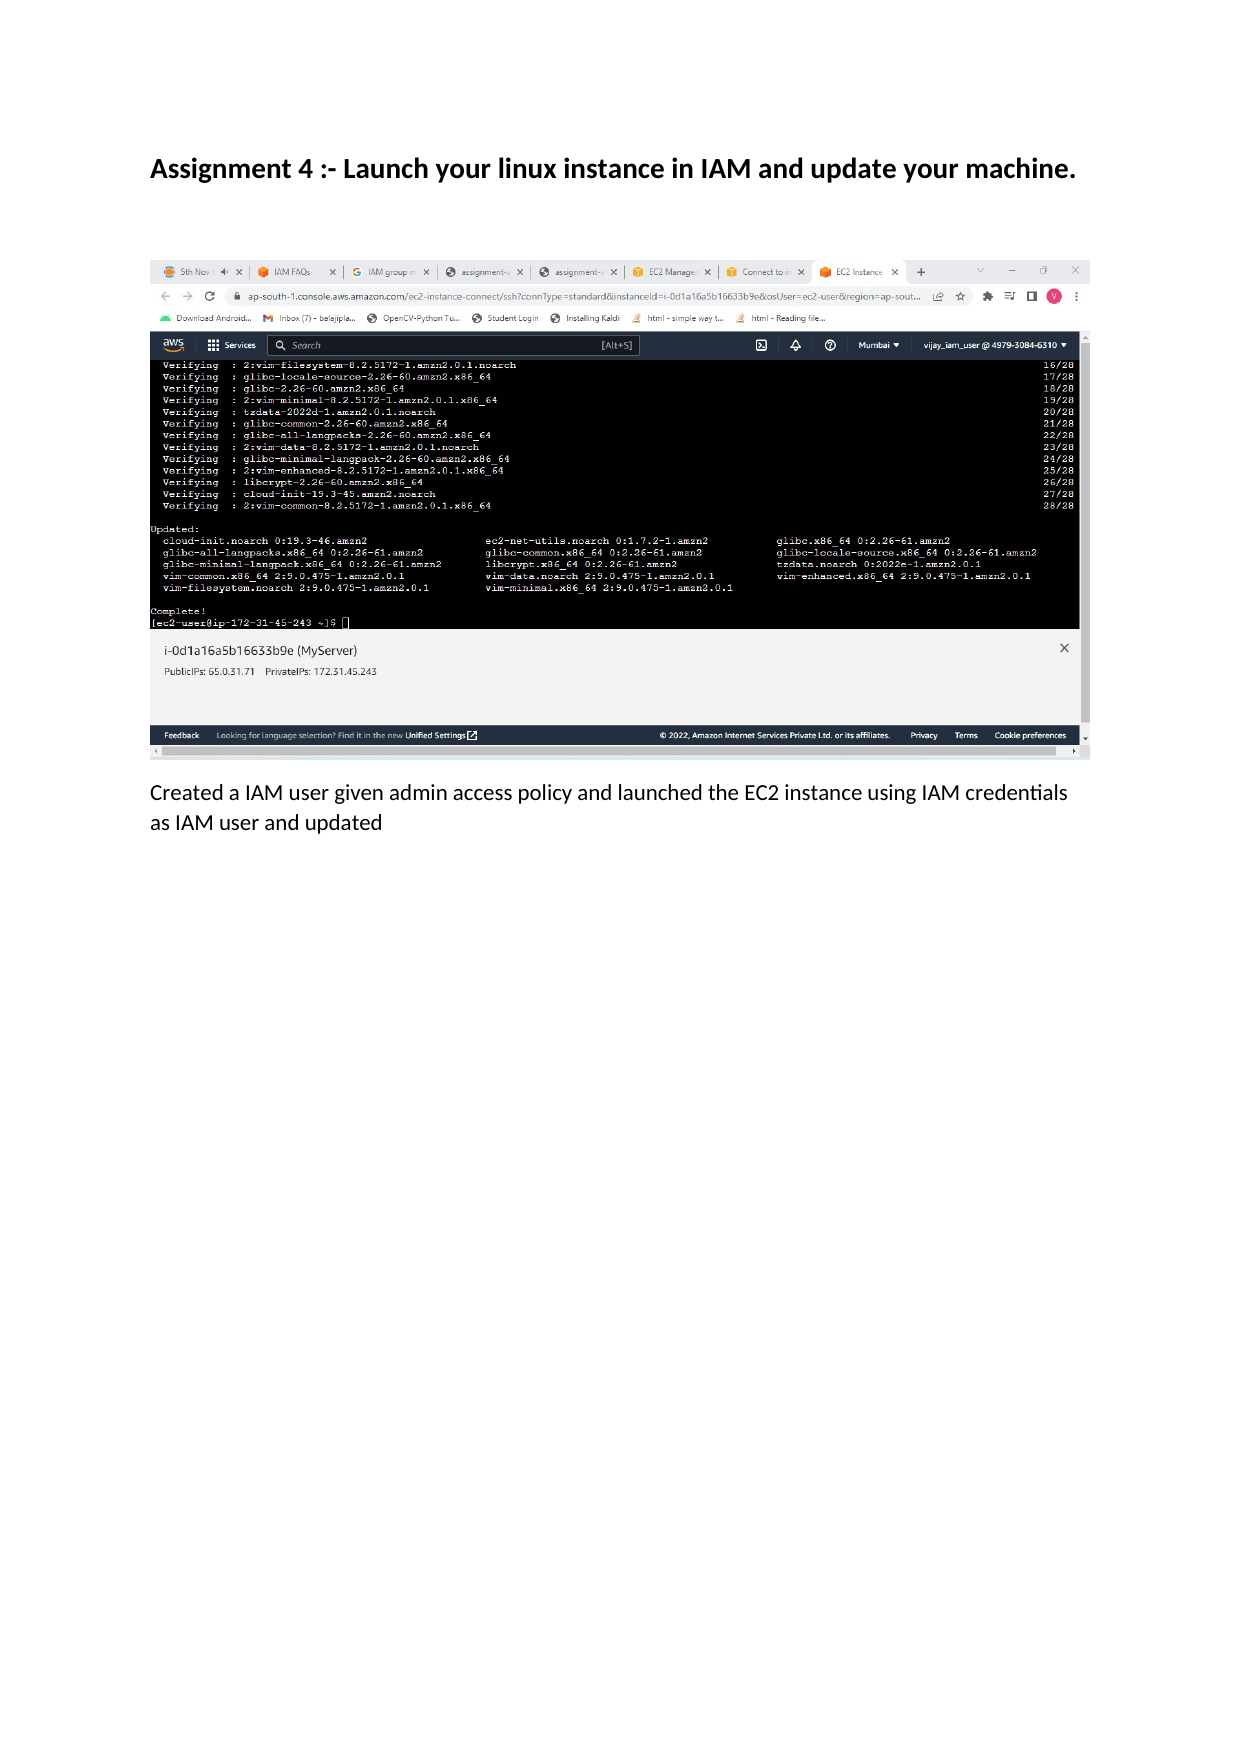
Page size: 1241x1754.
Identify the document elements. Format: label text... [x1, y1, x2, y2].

text Created a IAM user given admin access policy and launched the EC2 instance using IAM credentials as IAM user and updated [150, 778, 1090, 836]
picture [150, 260, 1091, 760]
text Assignment 4 :- Launch your linux instance in IAM and update your machine. [150, 150, 1090, 186]
